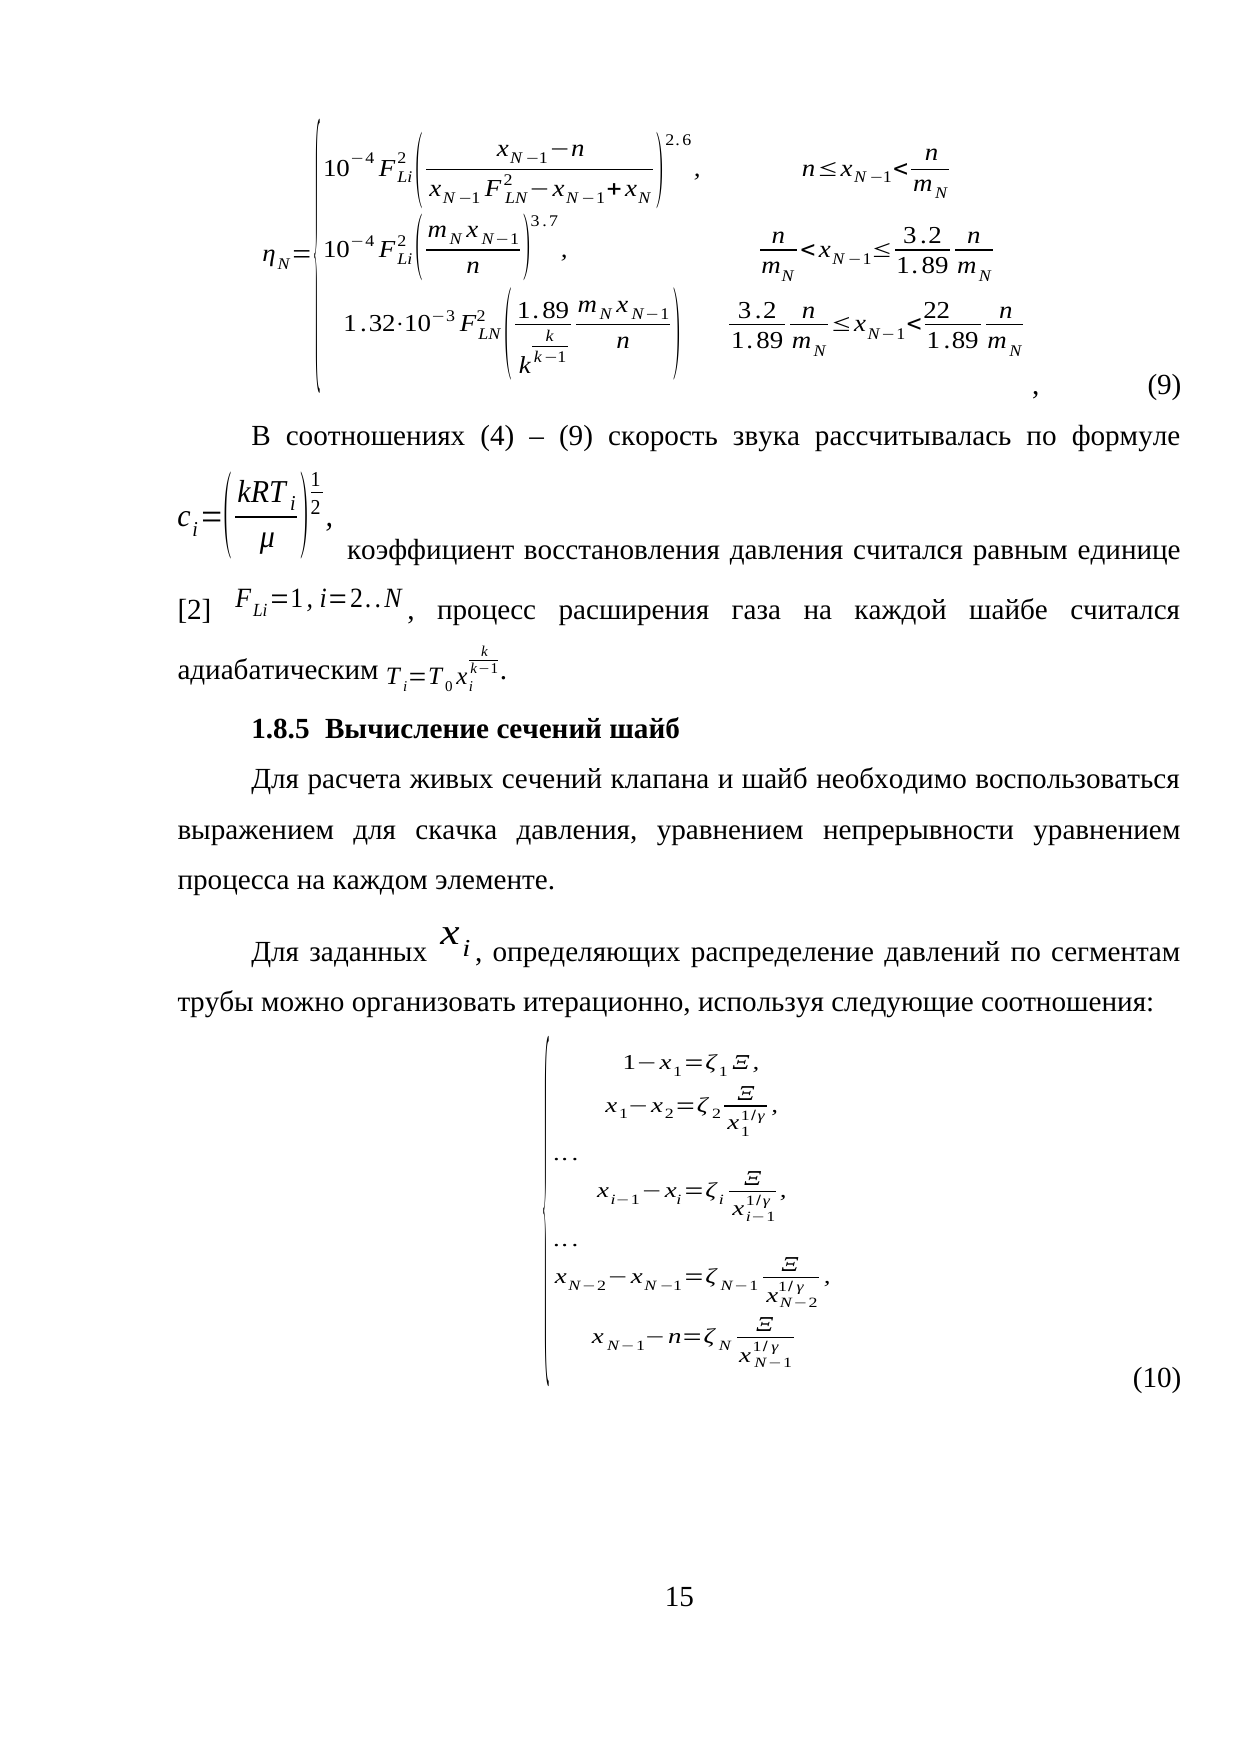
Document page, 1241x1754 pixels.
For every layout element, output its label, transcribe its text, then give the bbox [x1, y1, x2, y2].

text , (9) [177, 118, 1181, 401]
text Для расчета живых сечений клапана и шайб необходимо воспользоваться выражением для скачка давления, уравнением непрерывности уравнением процесса на каждом элементе. [177, 762, 1181, 896]
text В соотношениях (4) – (9) скорость звука рассчитывалась по формуле коэффициент восстановления давления считался равным единице , процесс расширения газа на каждой шайбе считался адиабатическим . [177, 418, 1181, 694]
text Вычисление сечений шайб [251, 711, 1181, 745]
text (10) [177, 1034, 1181, 1393]
text Для заданных , определяющих распределение давлений по сегментам трубы можно организовать итерационно, используя следующие соотношения: [177, 912, 1181, 1018]
